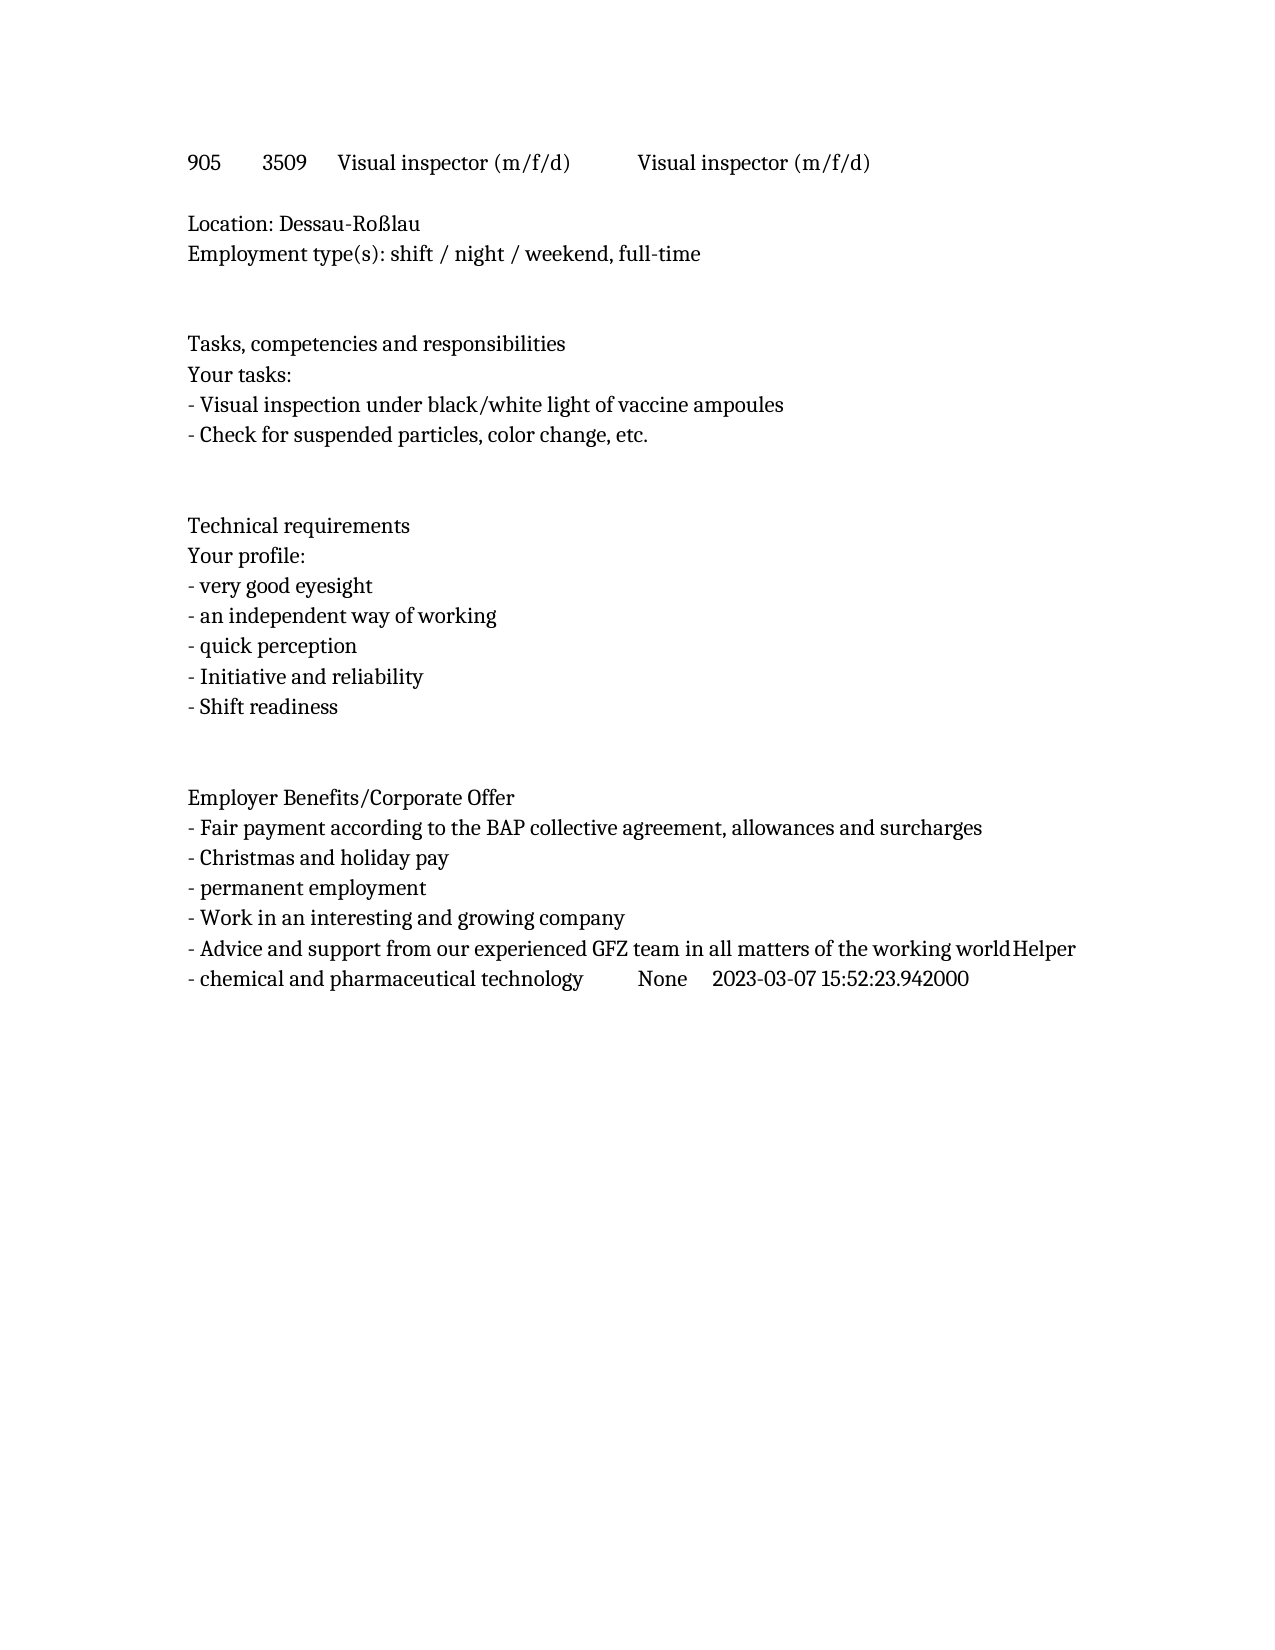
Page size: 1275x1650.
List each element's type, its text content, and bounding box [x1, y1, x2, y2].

text 905 3509 Visual inspector (m/f/d) Visual inspector (m/f/d) Location: Dessau-Roßlau Employment type(s): shift / night / weekend, full-time Tasks, competencies and responsibilities Your tasks: - Visual inspection under black/white light of vaccine ampoules - Check for suspended particles, color change, etc. Technical requirements Your profile: - very good eyesight - an independent way of working - quick perception - Initiative and reliability - Shift readiness Employer Benefits/Corporate Offer - Fair payment according to the BAP collective agreement, allowances and surcharges - Christmas and holiday pay - permanent employment - Work in an interesting and growing company - Advice and support from our experienced GFZ team in all matters of the working world Helper - chemical and pharmaceutical technology None 2023-03-07 15:52:23.942000 [187, 150, 1087, 1022]
